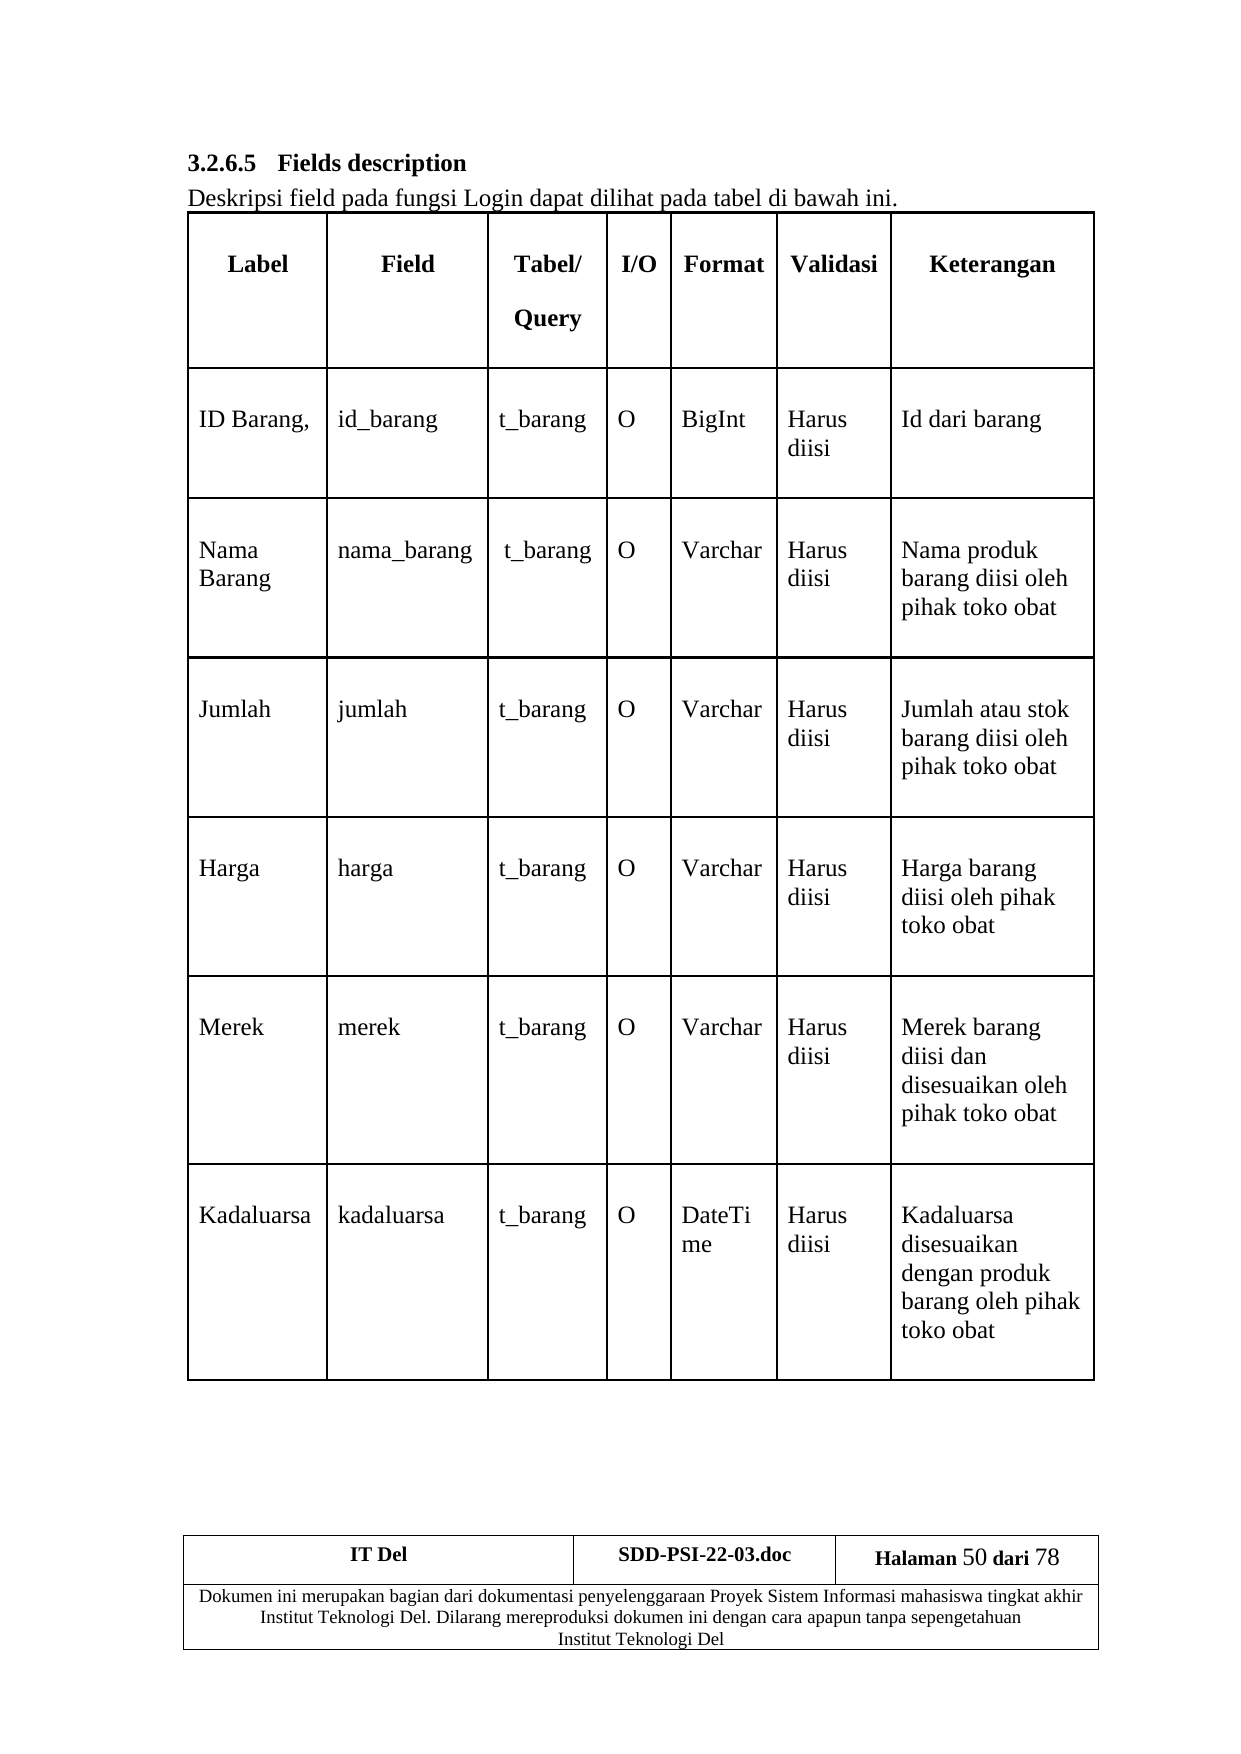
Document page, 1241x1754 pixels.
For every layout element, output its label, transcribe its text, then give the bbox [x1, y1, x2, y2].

table_cell O [608, 1165, 670, 1379]
table_cell Harus diisi [778, 499, 890, 656]
subtitle Fields description [187, 148, 1092, 176]
table_cell O [608, 659, 670, 816]
table_cell Id dari barang [892, 369, 1093, 497]
table_cell t_barang [489, 659, 606, 816]
table_cell BigInt [672, 369, 776, 497]
table_cell jumlah [328, 659, 487, 816]
table_header I/O [608, 214, 670, 367]
table_cell Varchar [672, 818, 776, 975]
table_header Field [328, 214, 487, 367]
table_cell kadaluarsa [328, 1165, 487, 1379]
table_cell Nama Barang [189, 499, 326, 656]
table_cell Kadaluarsa disesuaikan dengan produk barang oleh pihak toko obat [892, 1165, 1093, 1379]
table_cell id_barang [328, 369, 487, 497]
table_cell Jumlah atau stok barang diisi oleh pihak toko obat [892, 659, 1093, 816]
table_cell nama_barang [328, 499, 487, 656]
table_cell Harus diisi [778, 977, 890, 1163]
table_cell Jumlah [189, 659, 326, 816]
table_cell Varchar [672, 659, 776, 816]
table_cell Merek [189, 977, 326, 1163]
table_cell O [608, 818, 670, 975]
table_cell DateTime [672, 1165, 776, 1379]
table_cell t_barang [489, 818, 606, 975]
table_header Format [672, 214, 776, 367]
table_cell Varchar [672, 499, 776, 656]
table_cell Harga [189, 818, 326, 975]
table_cell t_barang [489, 977, 606, 1163]
table_cell harga [328, 818, 487, 975]
table_cell Harga barang diisi oleh pihak toko obat [892, 818, 1093, 975]
table_cell t_barang [489, 499, 606, 656]
table_header Validasi [778, 214, 890, 367]
table_cell merek [328, 977, 487, 1163]
table_cell Merek barang diisi dan disesuaikan oleh pihak toko obat [892, 977, 1093, 1163]
text Deskripsi field pada fungsi Login dapat dilihat pada tabel di bawah ini. [187, 183, 1092, 211]
table_cell Kadaluarsa [189, 1165, 326, 1379]
table_header Tabel/ Query [489, 214, 606, 367]
table_header Label [189, 214, 326, 367]
table_cell Harus diisi [778, 369, 890, 497]
table_cell O [608, 977, 670, 1163]
table_cell Harus diisi [778, 659, 890, 816]
table_cell t_barang [489, 369, 606, 497]
table_cell O [608, 499, 670, 656]
table_header Keterangan [892, 214, 1093, 367]
table_cell Varchar [672, 977, 776, 1163]
table_cell ID Barang, [189, 369, 326, 497]
table_cell O [608, 369, 670, 497]
table_cell t_barang [489, 1165, 606, 1379]
table_cell Nama produk barang diisi oleh pihak toko obat [892, 499, 1093, 656]
table_cell Harus diisi [778, 1165, 890, 1379]
table_cell Harus diisi [778, 818, 890, 975]
